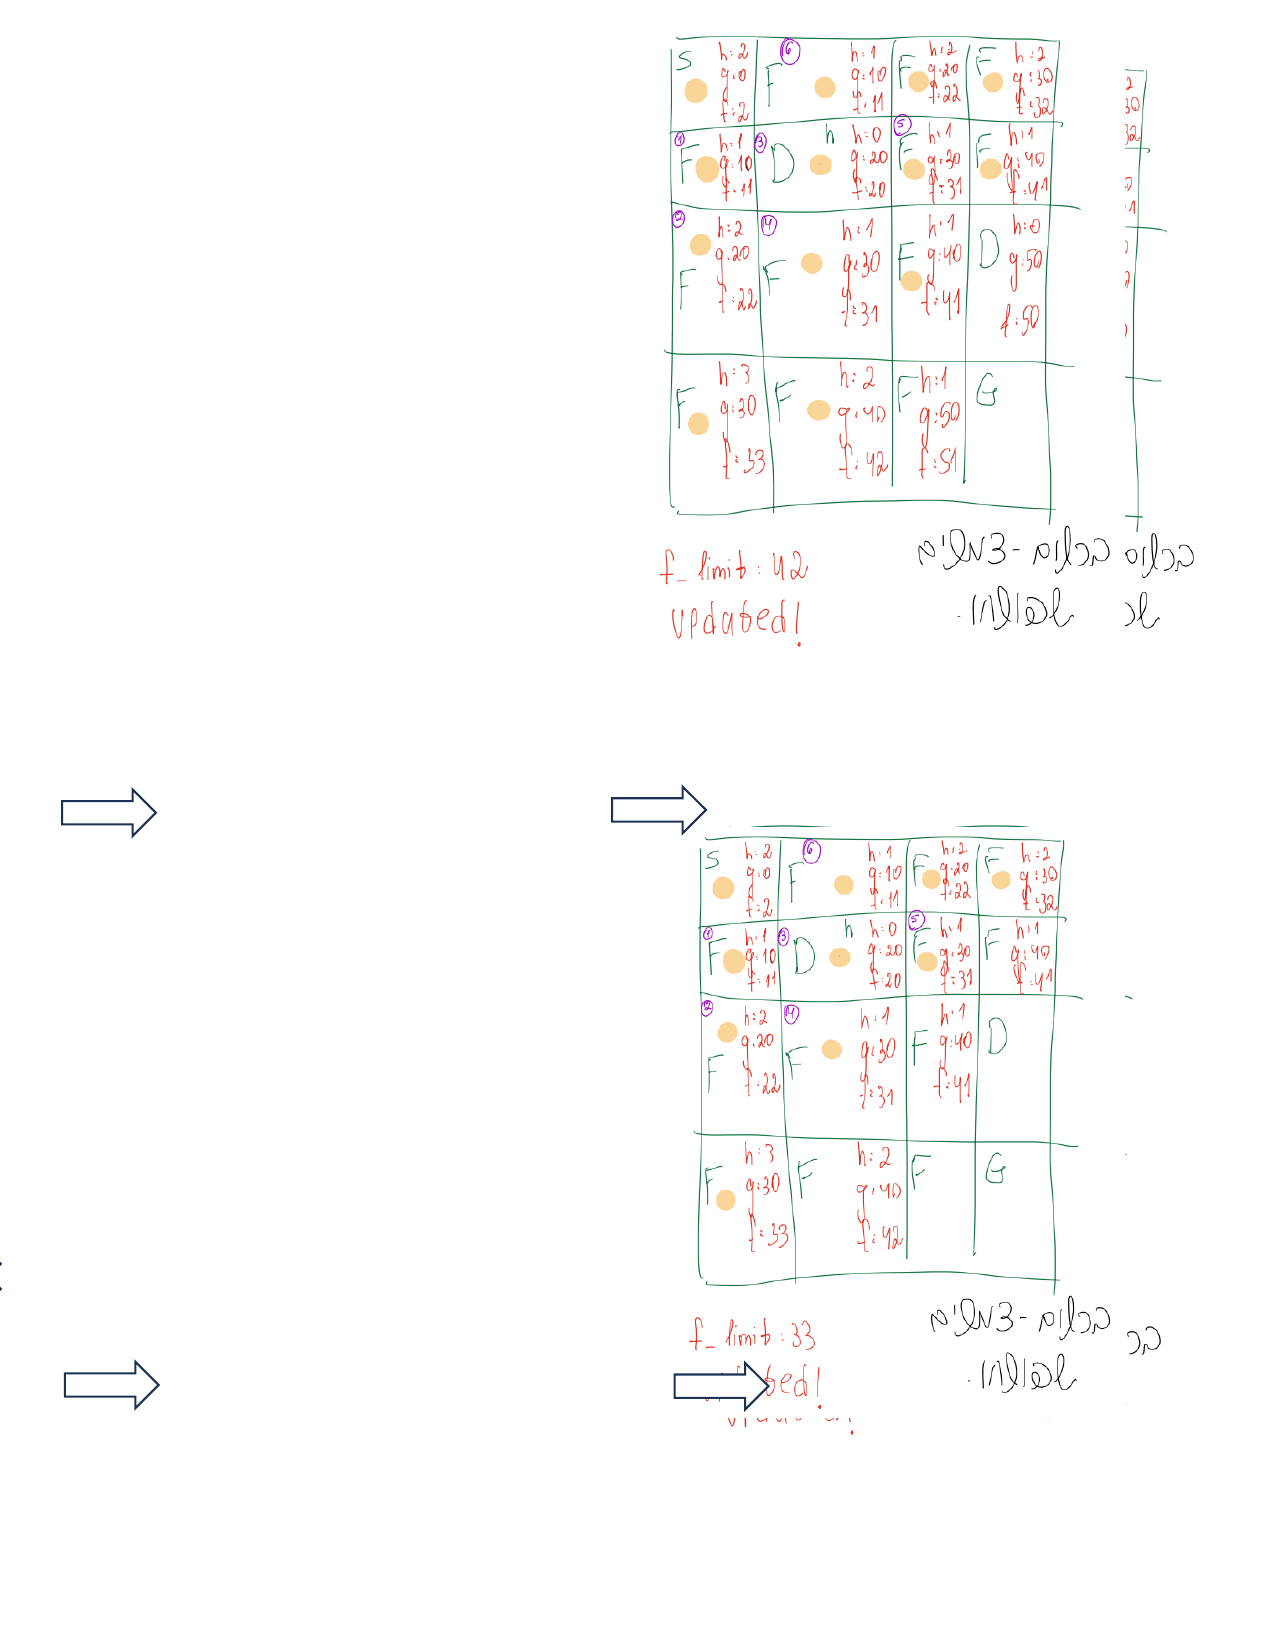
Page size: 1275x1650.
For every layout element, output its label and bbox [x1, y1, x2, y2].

picture [645, 26, 1213, 670]
picture [687, 819, 1173, 1445]
